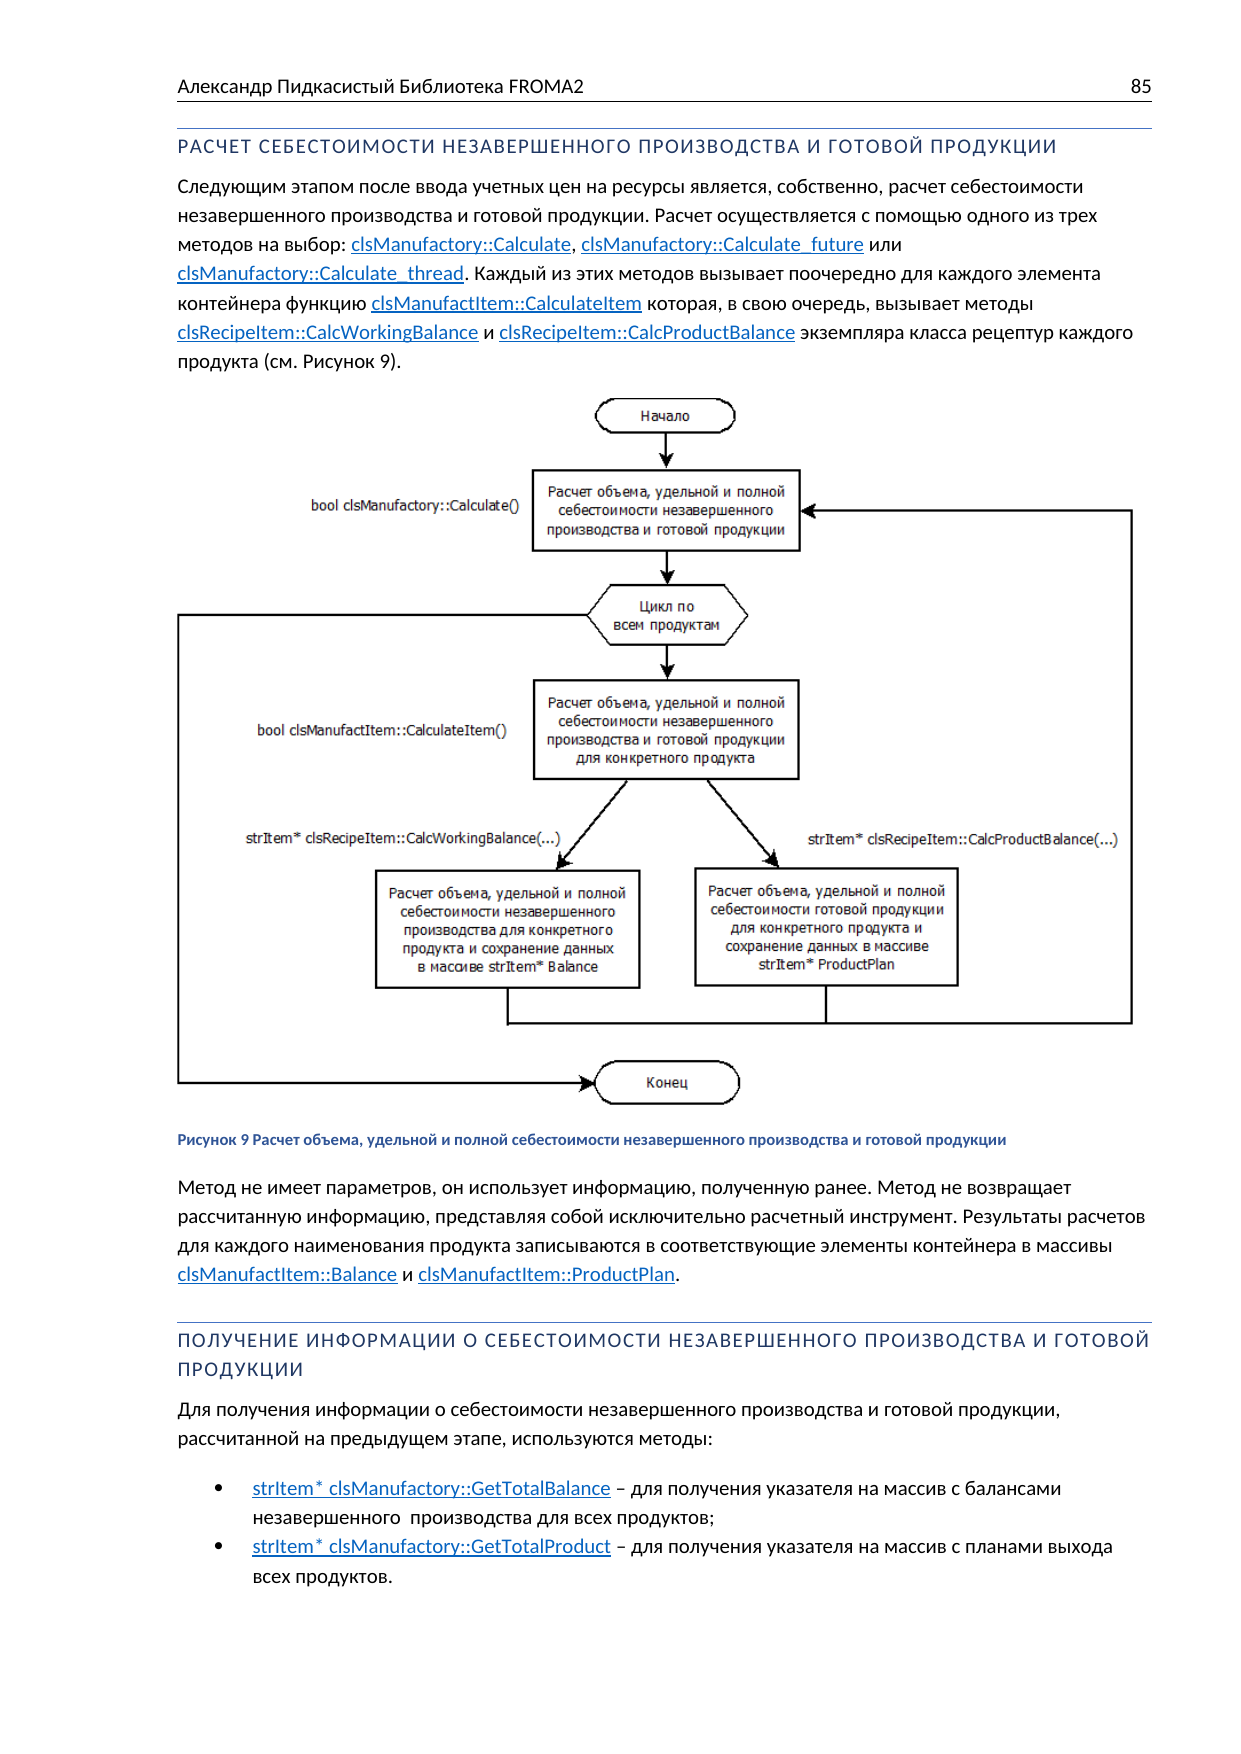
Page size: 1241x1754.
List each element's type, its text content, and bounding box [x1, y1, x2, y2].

text Метод не имеет параметров, он использует информацию, полученную ранее. Метод не возвращает рассчитанную информацию, представляя собой исключительно расчетный инструмент. Результаты расчетов для каждого наименования продукта записываются в соответствующие элементы контейнера в массивы clsManufactItem::Balance и clsManufactItem::ProductPlan. [177, 1174, 1152, 1287]
text Для получения информации о себестоимости незавершенного производства и готовой продукции, рассчитанной на предыдущем этапе, используются методы: [177, 1396, 1152, 1451]
text Рисунок 9 Расчет объема, удельной и полной себестоимости незавершенного производства и готовой продукции [177, 1130, 1152, 1150]
subtitle Расчет себестоимости незавершенного производства и готовой продукции [177, 129, 1152, 159]
picture [177, 398, 1134, 1106]
list strItem* clsManufactory::GetTotalBalance – для получения указателя на массив с балансами незавершенного производства для всех продуктов; [215, 1475, 1152, 1530]
text Следующим этапом после ввода учетных цен на ресурсы является, собственно, расчет себестоимости незавершенного производства и готовой продукции. Расчет осуществляется с помощью одного из трех методов на выбор: clsManufactory::Calculate, clsManufactory::Calculate_future или clsManufactory::Calculate_thread. Каждый из этих методов вызывает поочередно для каждого элемента контейнера функцию clsManufactItem::CalculateItem которая, в свою очередь, вызывает методы clsRecipeItem::CalcWorkingBalance и clsRecipeItem::CalcProductBalance экземпляра класса рецептур каждого продукта (см. Рисунок 8). [177, 173, 1152, 373]
list strItem* clsManufactory::GetTotalProduct – для получения указателя на массив с планами выхода всех продуктов. [215, 1534, 1152, 1588]
subtitle ПОЛУЧЕНИЕ ИНФОРМАЦИИ О СЕБЕСТОИМОСТИ НЕЗАВЕРШЕННОГО ПРОИЗВОДСТВА И ГОТОВОЙ ПРОДУКЦИИ [177, 1323, 1152, 1382]
